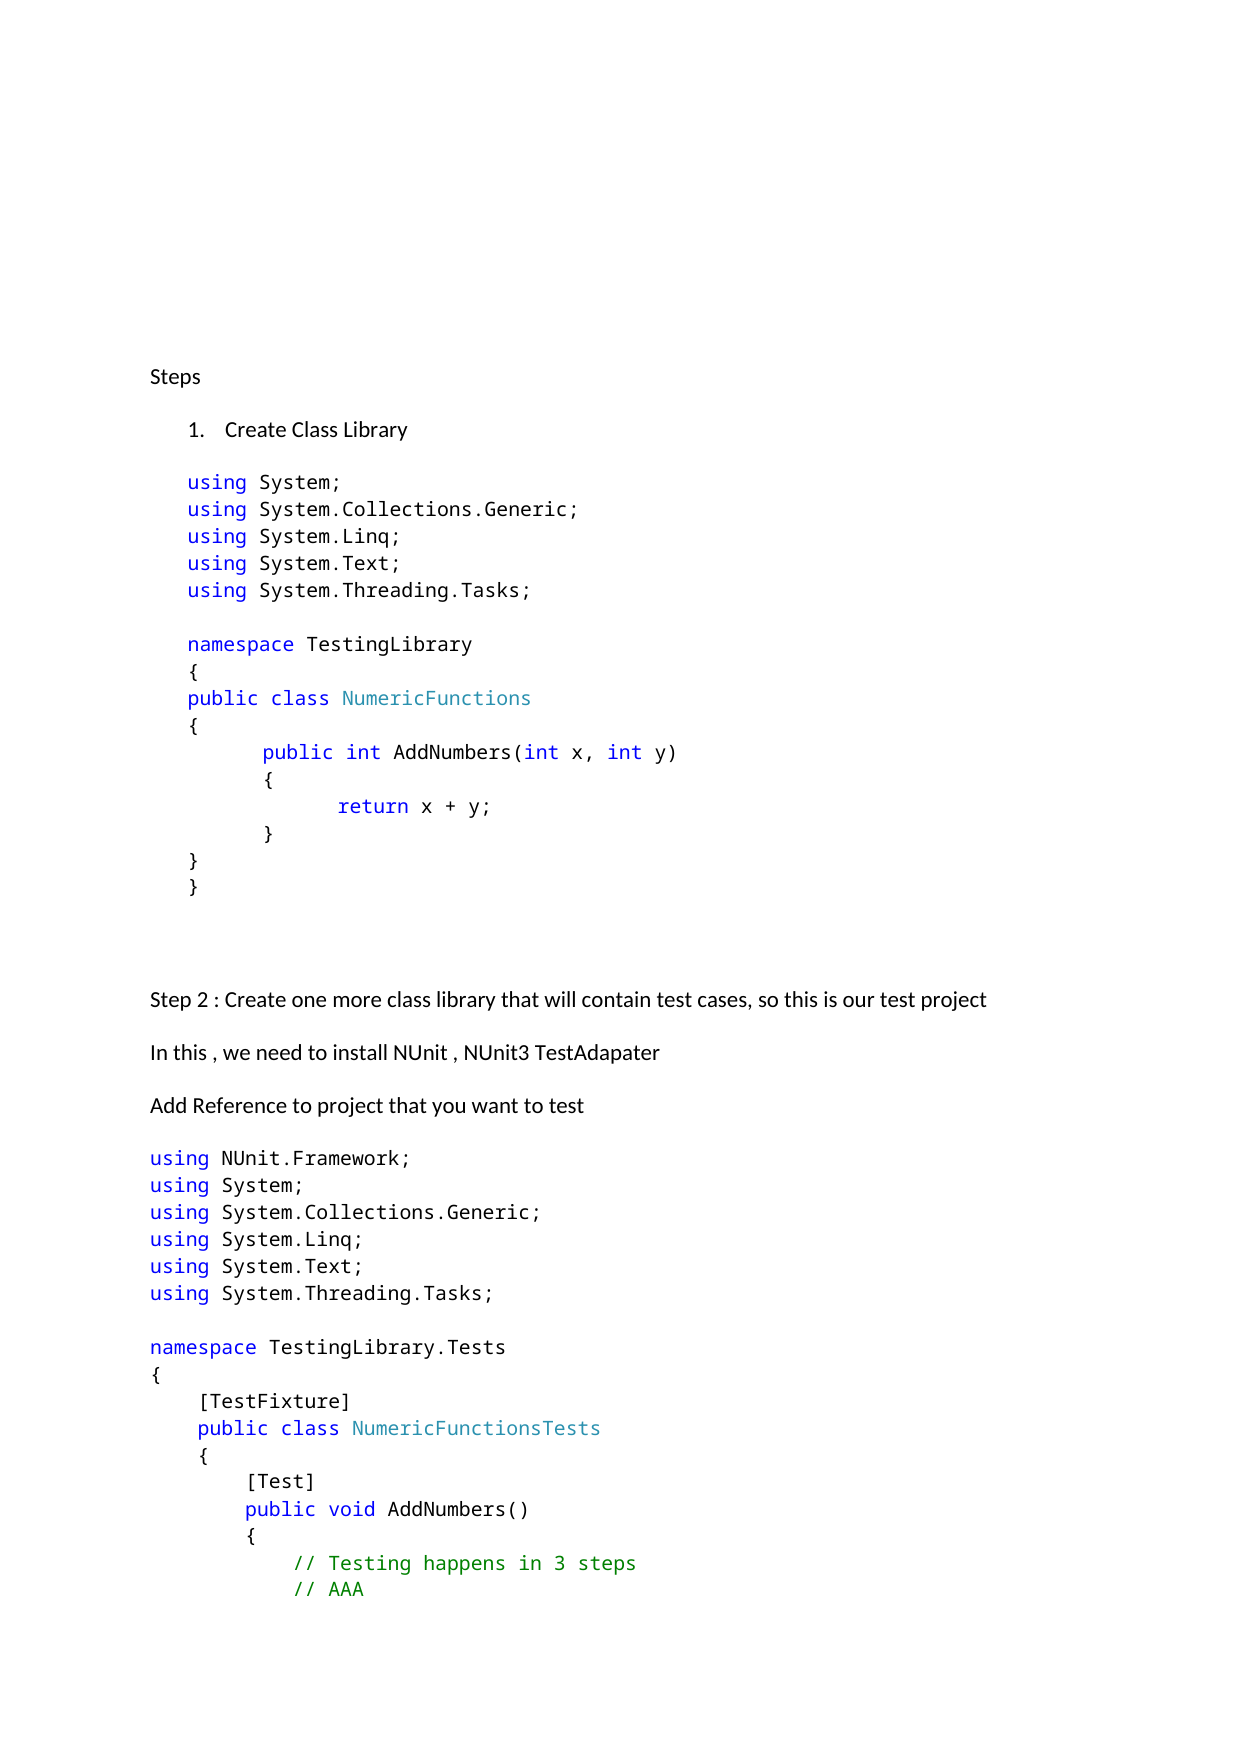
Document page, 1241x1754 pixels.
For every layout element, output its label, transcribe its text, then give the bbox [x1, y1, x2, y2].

text using System.Collections.Generic; [150, 1198, 1090, 1225]
text { [150, 1441, 1090, 1468]
text using System.Linq; [150, 1225, 1090, 1252]
text namespace TestingLibrary.Tests [150, 1333, 1090, 1360]
text using System.Linq; [187, 522, 1090, 549]
text [Test] [150, 1468, 1090, 1495]
text [TestFixture] [150, 1387, 1090, 1414]
text public class NumericFunctionsTests [150, 1414, 1090, 1441]
text // Testing happens in 3 steps [150, 1549, 1090, 1576]
text using System.Threading.Tasks; [187, 576, 1090, 603]
text Add Reference to project that you want to test [150, 1091, 1090, 1119]
text } [187, 873, 1090, 900]
text Step 2 : Create one more class library that will contain test cases, so this is our test project [150, 985, 1090, 1013]
text } [187, 846, 1090, 873]
text In this , we need to install NUnit , NUnit3 TestAdapater [150, 1038, 1090, 1066]
text { [262, 765, 1090, 792]
text } [262, 819, 1090, 846]
list Create Class Library [187, 415, 1090, 443]
text using NUnit.Framework; [150, 1144, 1090, 1171]
text { [187, 711, 1090, 738]
text { [150, 1522, 1090, 1549]
text public class NumericFunctions [187, 684, 1090, 711]
text public void AddNumbers() [150, 1495, 1090, 1522]
text public int AddNumbers(int x, int y) [262, 738, 1090, 765]
text using System; [187, 468, 1090, 495]
text Steps [150, 362, 1090, 390]
text using System.Collections.Generic; [187, 495, 1090, 522]
text using System.Text; [150, 1252, 1090, 1279]
text { [150, 1360, 1090, 1387]
text // AAA [150, 1576, 1090, 1603]
text using System.Text; [187, 549, 1090, 576]
text { [187, 657, 1090, 684]
text using System.Threading.Tasks; [150, 1279, 1090, 1306]
text using System; [150, 1171, 1090, 1198]
text namespace TestingLibrary [187, 630, 1090, 657]
text return x + y; [337, 792, 1090, 819]
